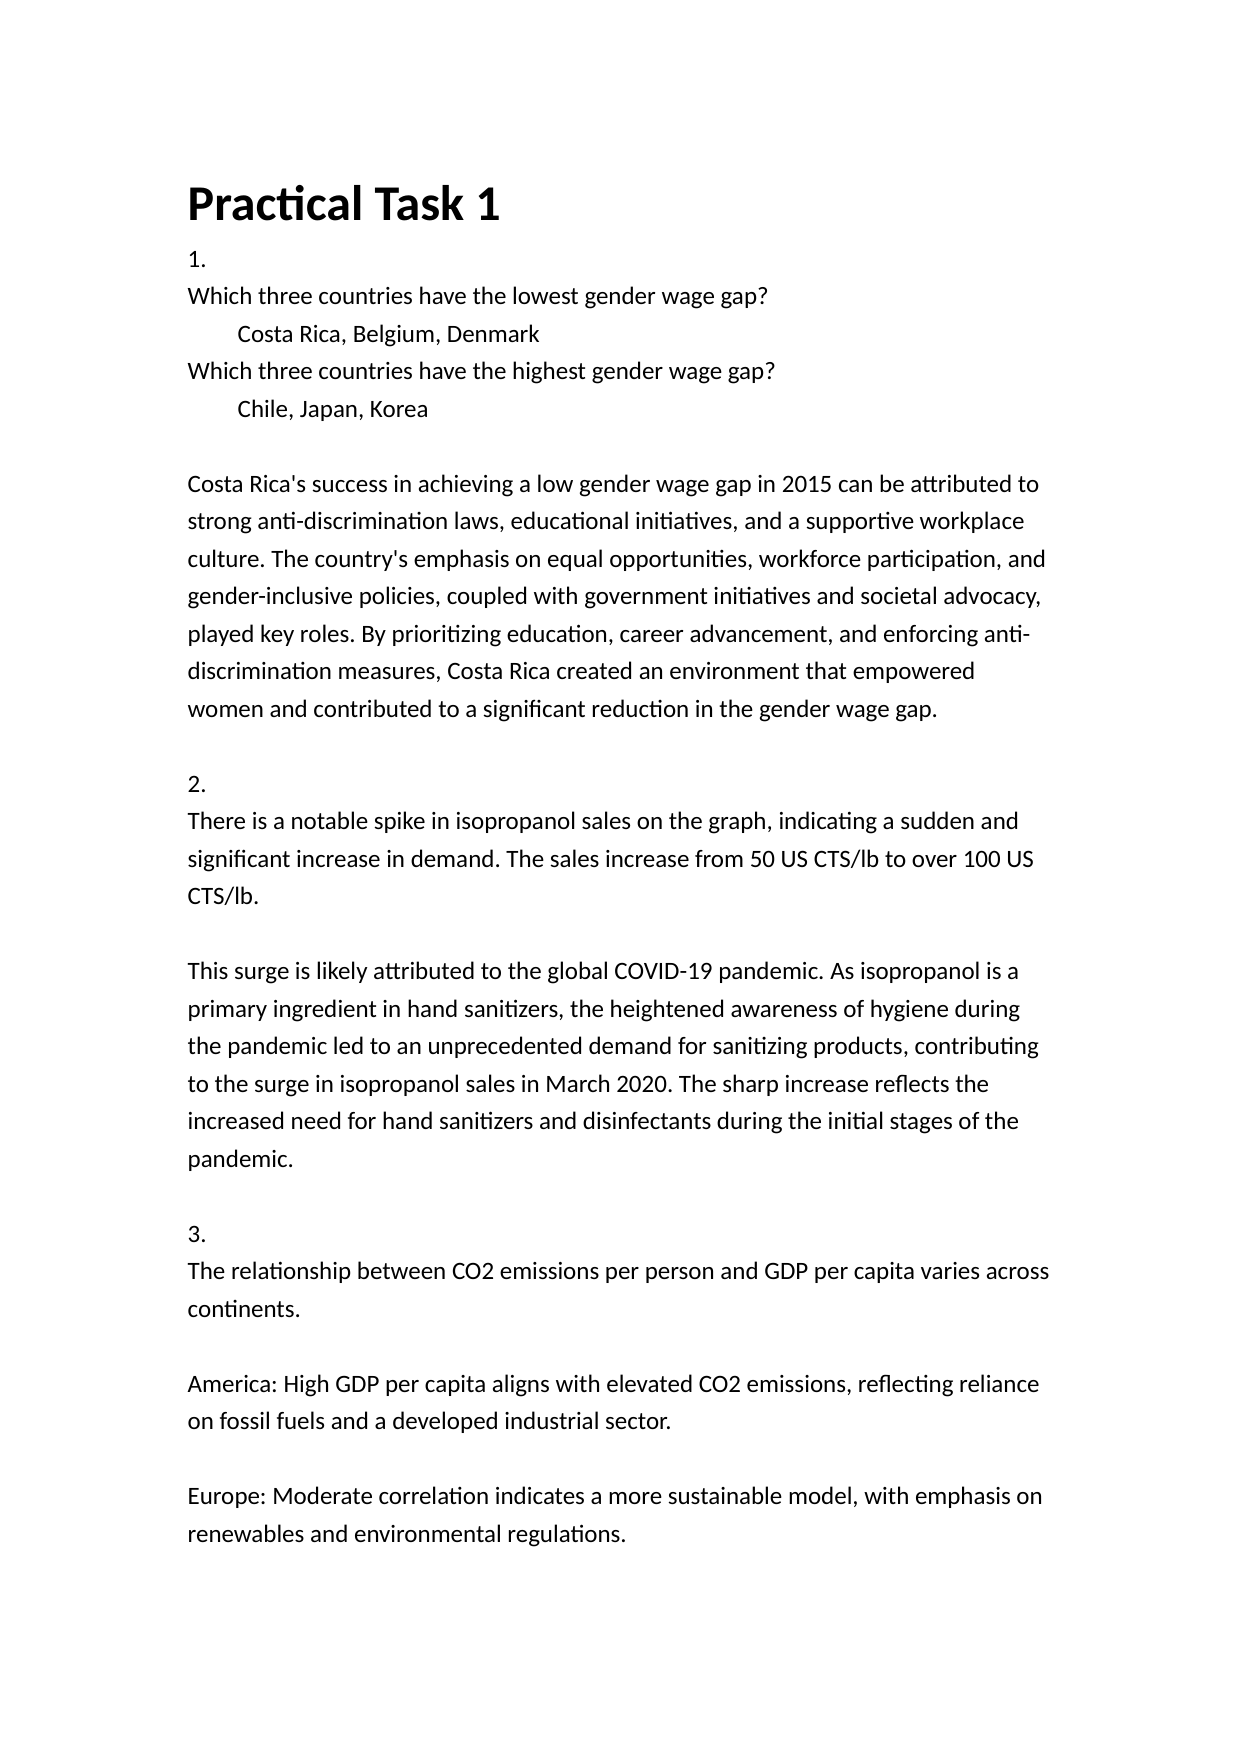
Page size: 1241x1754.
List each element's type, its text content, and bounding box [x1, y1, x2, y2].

text The relationship between CO2 emissions per person and GDP per capita varies across continents. [187, 1252, 1053, 1327]
text Which three countries have the highest gender wage gap? [187, 352, 1053, 389]
text Costa Rica, Belgium, Denmark [237, 314, 1053, 352]
text There is a notable spike in isopropanol sales on the graph, indicating a sudden and significant increase in demand. The sales increase from 50 US CTS/lb to over 100 US CTS/lb. [187, 802, 1053, 914]
text Which three countries have the lowest gender wage gap? [187, 277, 1053, 314]
list Chile, Japan, Korea [237, 389, 1053, 427]
text 2. [187, 764, 1053, 802]
text Practical Task 1 [187, 164, 1053, 239]
text America: High GDP per capita aligns with elevated CO2 emissions, reflecting reliance on fossil fuels and a developed industrial sector. [187, 1364, 1053, 1439]
text 1. [187, 239, 1053, 277]
text Costa Rica's success in achieving a low gender wage gap in 2015 can be attributed to strong anti-discrimination laws, educational initiatives, and a supportive workplace culture. The country's emphasis on equal opportunities, workforce participation, and gender-inclusive policies, coupled with government initiatives and societal advocacy, played key roles. By prioritizing education, career advancement, and enforcing anti-discrimination measures, Costa Rica created an environment that empowered women and contributed to a significant reduction in the gender wage gap. [187, 464, 1053, 727]
text Europe: Moderate correlation indicates a more sustainable model, with emphasis on renewables and environmental regulations. [187, 1477, 1053, 1552]
text This surge is likely attributed to the global COVID-19 pandemic. As isopropanol is a primary ingredient in hand sanitizers, the heightened awareness of hygiene during the pandemic led to an unprecedented demand for sanitizing products, contributing to the surge in isopropanol sales in March 2020. The sharp increase reflects the increased need for hand sanitizers and disinfectants during the initial stages of the pandemic. [187, 952, 1053, 1177]
text 3. [187, 1214, 1053, 1252]
